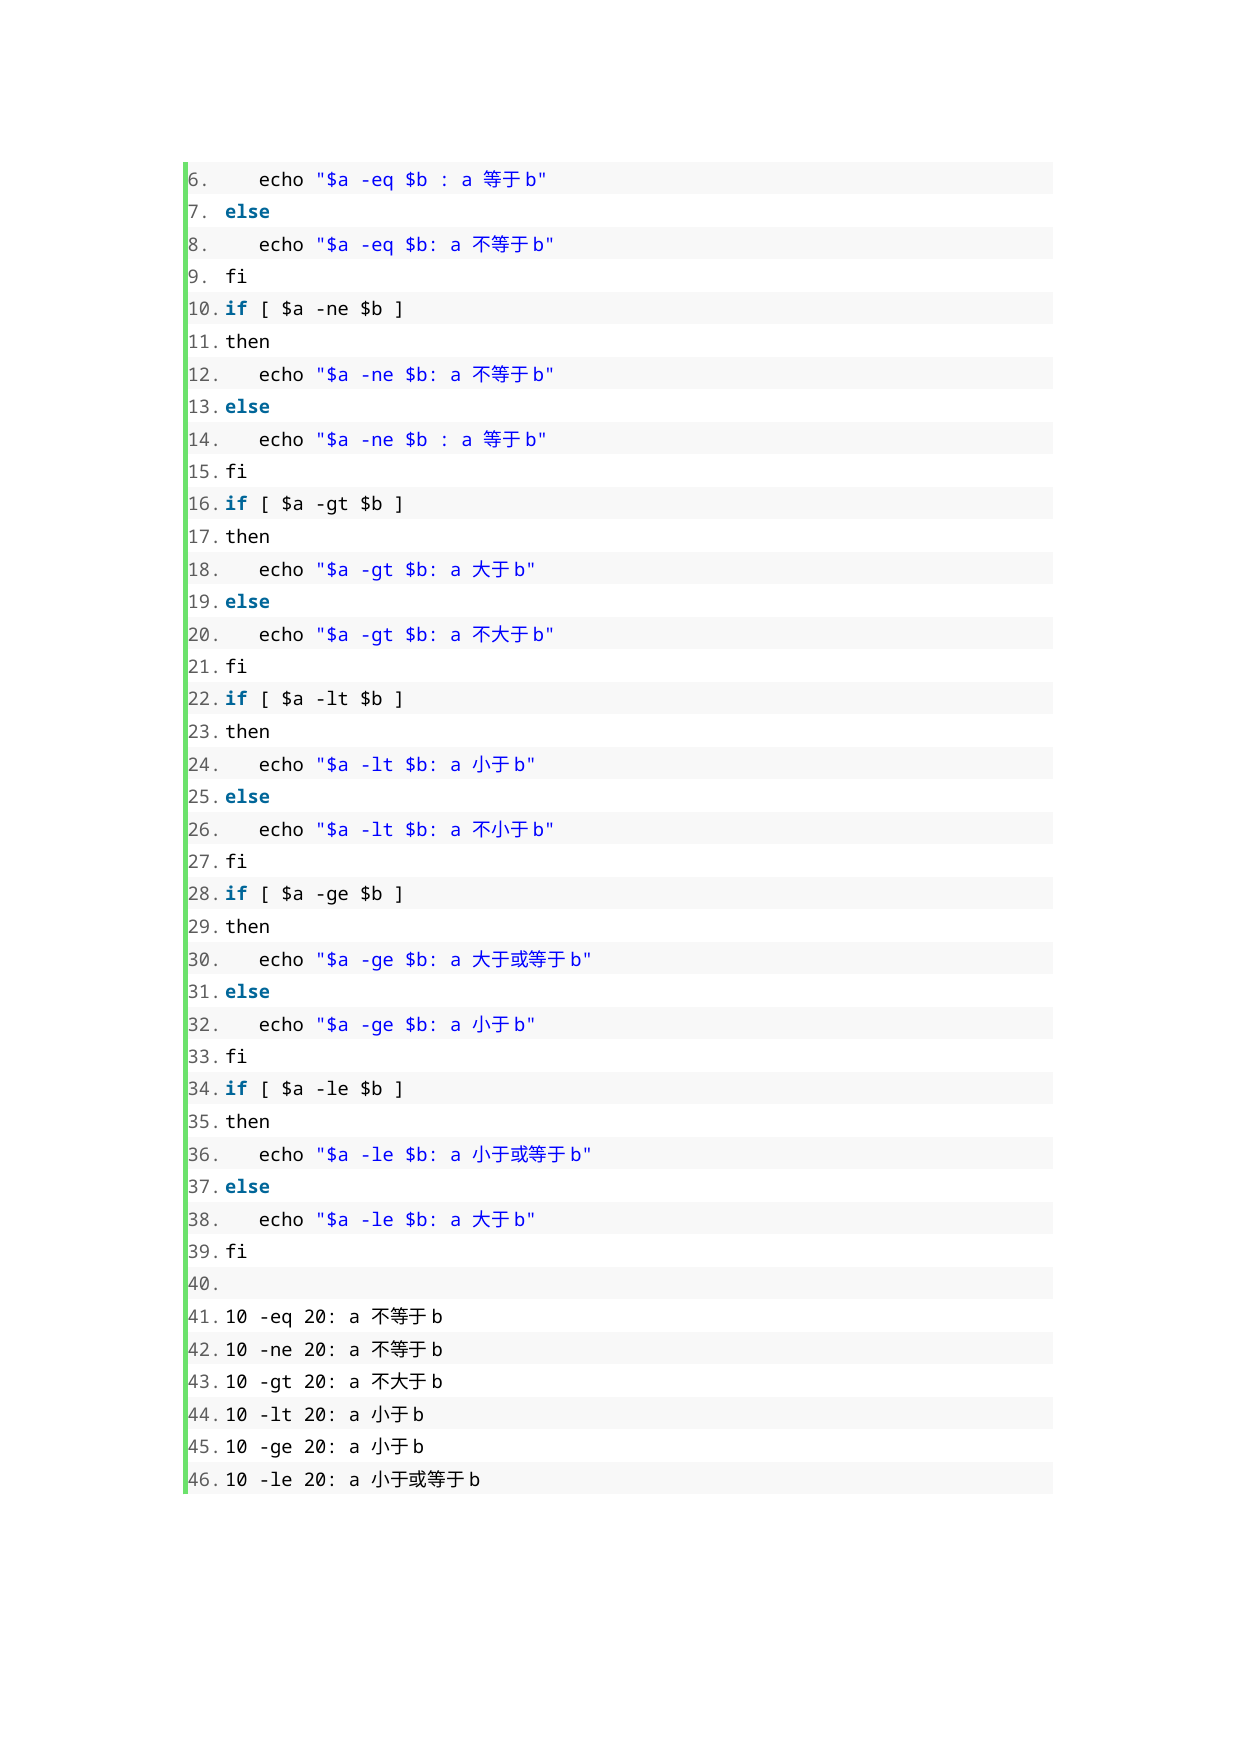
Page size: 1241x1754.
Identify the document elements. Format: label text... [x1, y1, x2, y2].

list echo "$a -eq $b: a 不等于 b" [188, 227, 1053, 259]
list fi [188, 1234, 1053, 1267]
list then [188, 1104, 1053, 1137]
list else [188, 194, 1053, 227]
list else [188, 584, 1053, 617]
list echo "$a -ge $b: a 大于或等于 b" [188, 942, 1053, 974]
list 10 -eq 20: a 不等于 b [188, 1299, 1053, 1332]
list 10 -ne 20: a 不等于 b [188, 1332, 1053, 1364]
list fi [188, 649, 1053, 682]
list echo "$a -le $b: a 大于 b" [188, 1202, 1053, 1234]
list else [188, 389, 1053, 422]
list then [188, 909, 1053, 942]
list then [188, 714, 1053, 747]
list then [188, 519, 1053, 552]
list else [188, 1169, 1053, 1202]
list else [188, 779, 1053, 812]
list echo "$a -lt $b: a 小于 b" [188, 747, 1053, 779]
list fi [188, 1039, 1053, 1072]
list fi [188, 259, 1053, 292]
list 10 -ge 20: a 小于 b [188, 1429, 1053, 1462]
list if [ $a -ne $b ] [188, 292, 1053, 324]
list echo "$a -le $b: a 小于或等于 b" [188, 1137, 1053, 1169]
list 10 -gt 20: a 不大于 b [188, 1364, 1053, 1397]
list fi [188, 454, 1053, 487]
list echo "$a -gt $b: a 大于 b" [188, 552, 1053, 584]
list if [ $a -gt $b ] [188, 487, 1053, 519]
list echo "$a -lt $b: a 不小于 b" [188, 812, 1053, 844]
list if [ $a -lt $b ] [188, 682, 1053, 714]
list echo "$a -eq $b : a 等于 b" [188, 162, 1053, 194]
list 10 -le 20: a 小于或等于 b [188, 1462, 1053, 1494]
list 10 -lt 20: a 小于 b [188, 1397, 1053, 1429]
list if [ $a -ge $b ] [188, 877, 1053, 909]
list fi [188, 844, 1053, 877]
list then [188, 324, 1053, 357]
list if [ $a -le $b ] [188, 1072, 1053, 1104]
list echo "$a -ne $b: a 不等于 b" [188, 357, 1053, 389]
list echo "$a -ge $b: a 小于 b" [188, 1007, 1053, 1039]
list echo "$a -ne $b : a 等于 b" [188, 422, 1053, 454]
list else [188, 974, 1053, 1007]
list echo "$a -gt $b: a 不大于 b" [188, 617, 1053, 649]
